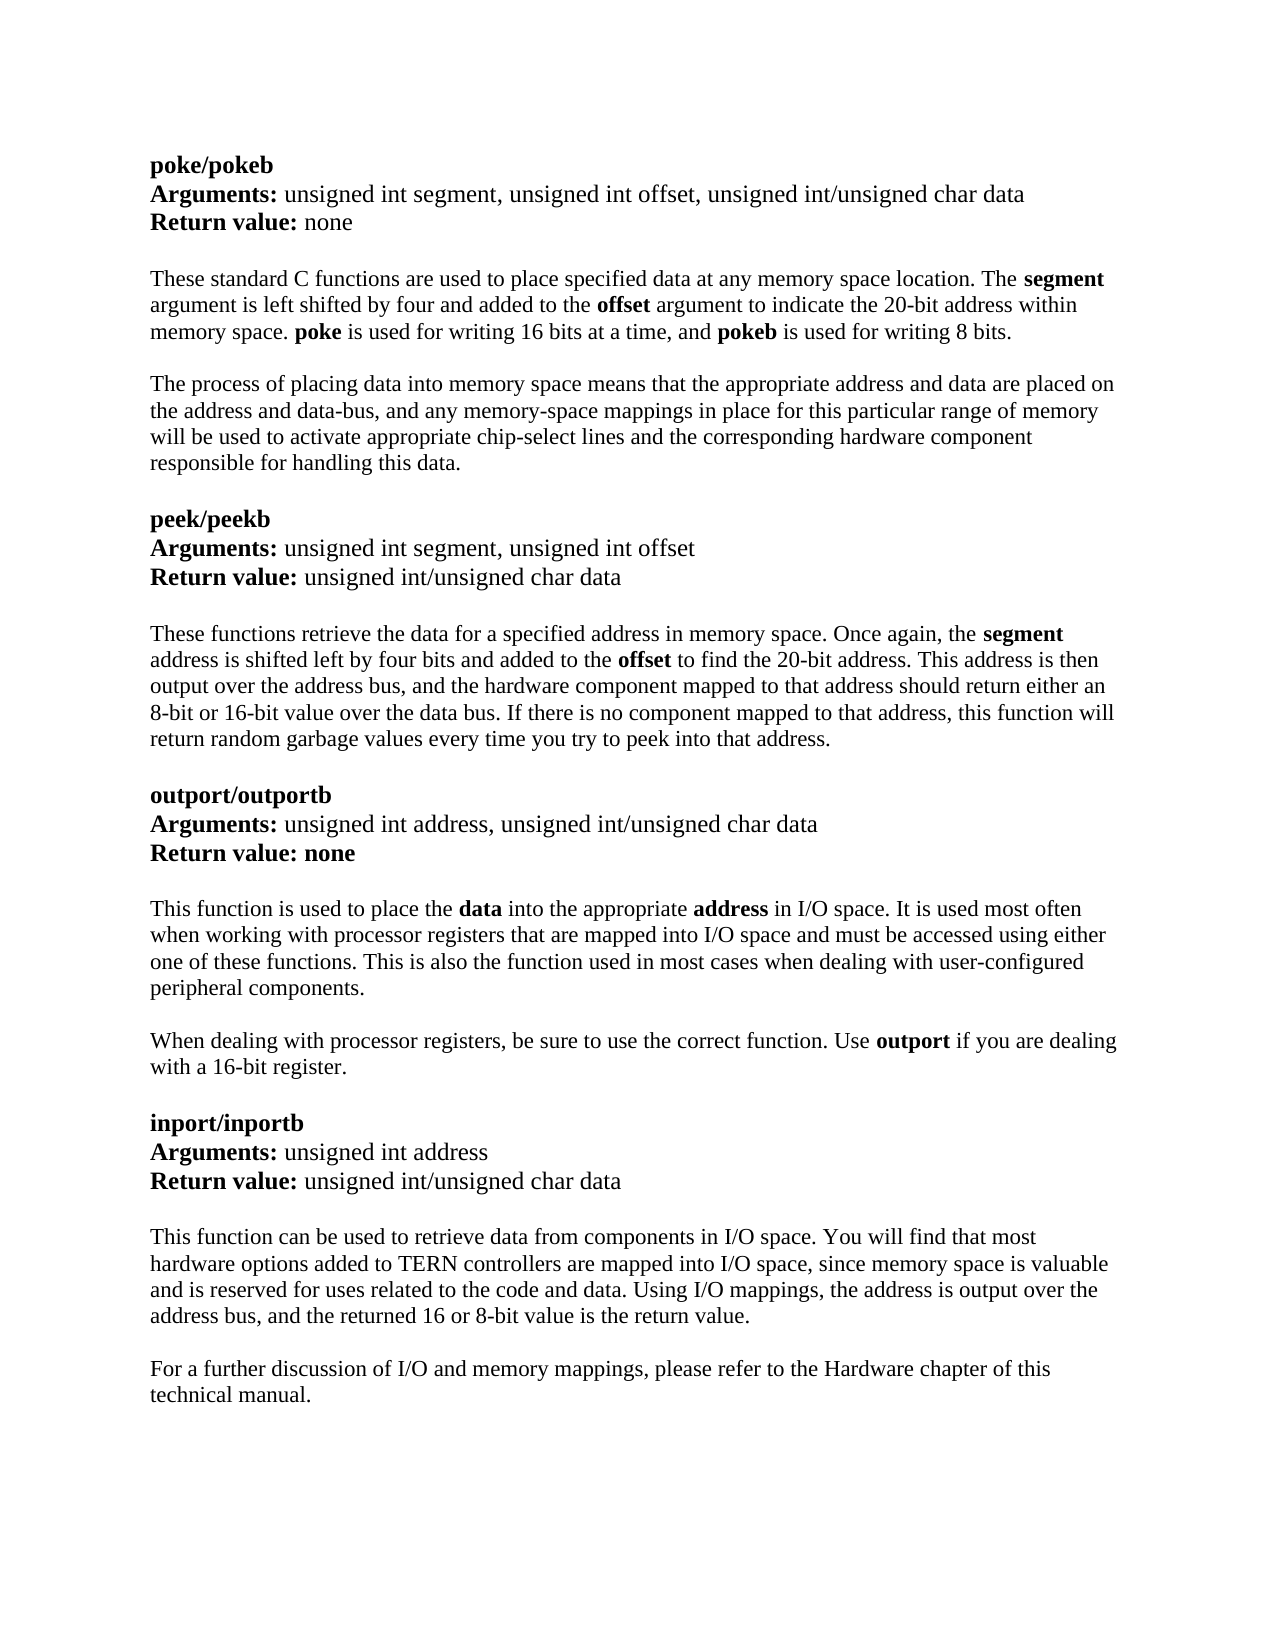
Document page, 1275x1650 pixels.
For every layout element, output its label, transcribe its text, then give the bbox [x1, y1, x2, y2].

text inport/inportb [150, 1108, 1125, 1137]
text hardware options added to TERN controllers are mapped into I/O space, since memory space is valuable and is reserved for uses related to the code and data. Using I/O mappings, the address is output over the address bus, and the returned 16 or 8-bit value is the return value. [150, 1250, 1125, 1329]
text Return value: none [150, 207, 1125, 236]
text peek/peekb [150, 504, 1125, 533]
text When dealing with processor registers, be sure to use the correct function. Use outport if you are dealing with a 16-bit register. [150, 1027, 1125, 1079]
text Return value: unsigned int/unsigned char data [150, 562, 1125, 591]
text Return value: none [150, 838, 1125, 866]
text This function can be used to retrieve data from components in I/O space. You will find that most [150, 1223, 1125, 1250]
text poke/pokeb [150, 150, 1125, 179]
text outport/outportb [150, 780, 1125, 809]
text These standard C functions are used to place specified data at any memory space location. The segment argument is left shifted by four and added to the offset argument to indicate the 20-bit address within memory space. poke is used for writing 16 bits at a time, and pokeb is used for writing 8 bits. [150, 265, 1125, 344]
text This function is used to place the data into the appropriate address in I/O space. It is used most often when working with processor registers that are mapped into I/O space and must be accessed using either one of these functions. This is also the function used in most cases when dealing with user-configured peripheral components. [150, 895, 1125, 1001]
text Return value: unsigned int/unsigned char data [150, 1166, 1125, 1194]
text Arguments: unsigned int segment, unsigned int offset, unsigned int/unsigned char data [150, 179, 1125, 207]
text These functions retrieve the data for a specified address in memory space. Once again, the segment address is shifted left by four bits and added to the offset to find the 20-bit address. This address is then output over the address bus, and the hardware component mapped to that address should return either an 8-bit or 16-bit value over the data bus. If there is no component mapped to that address, this function will return random garbage values every time you try to peek into that address. [150, 619, 1125, 751]
text The process of placing data into memory space means that the appropriate address and data are placed on the address and data-bus, and any memory-space mappings in place for this particular range of memory will be used to activate appropriate chip-select lines and the corresponding hardware component responsible for handling this data. [150, 370, 1125, 476]
text Arguments: unsigned int segment, unsigned int offset [150, 533, 1125, 562]
text Arguments: unsigned int address, unsigned int/unsigned char data [150, 809, 1125, 838]
text For a further discussion of I/O and memory mappings, please refer to the Hardware chapter of this technical manual. [150, 1355, 1125, 1408]
text Arguments: unsigned int address [150, 1137, 1125, 1166]
